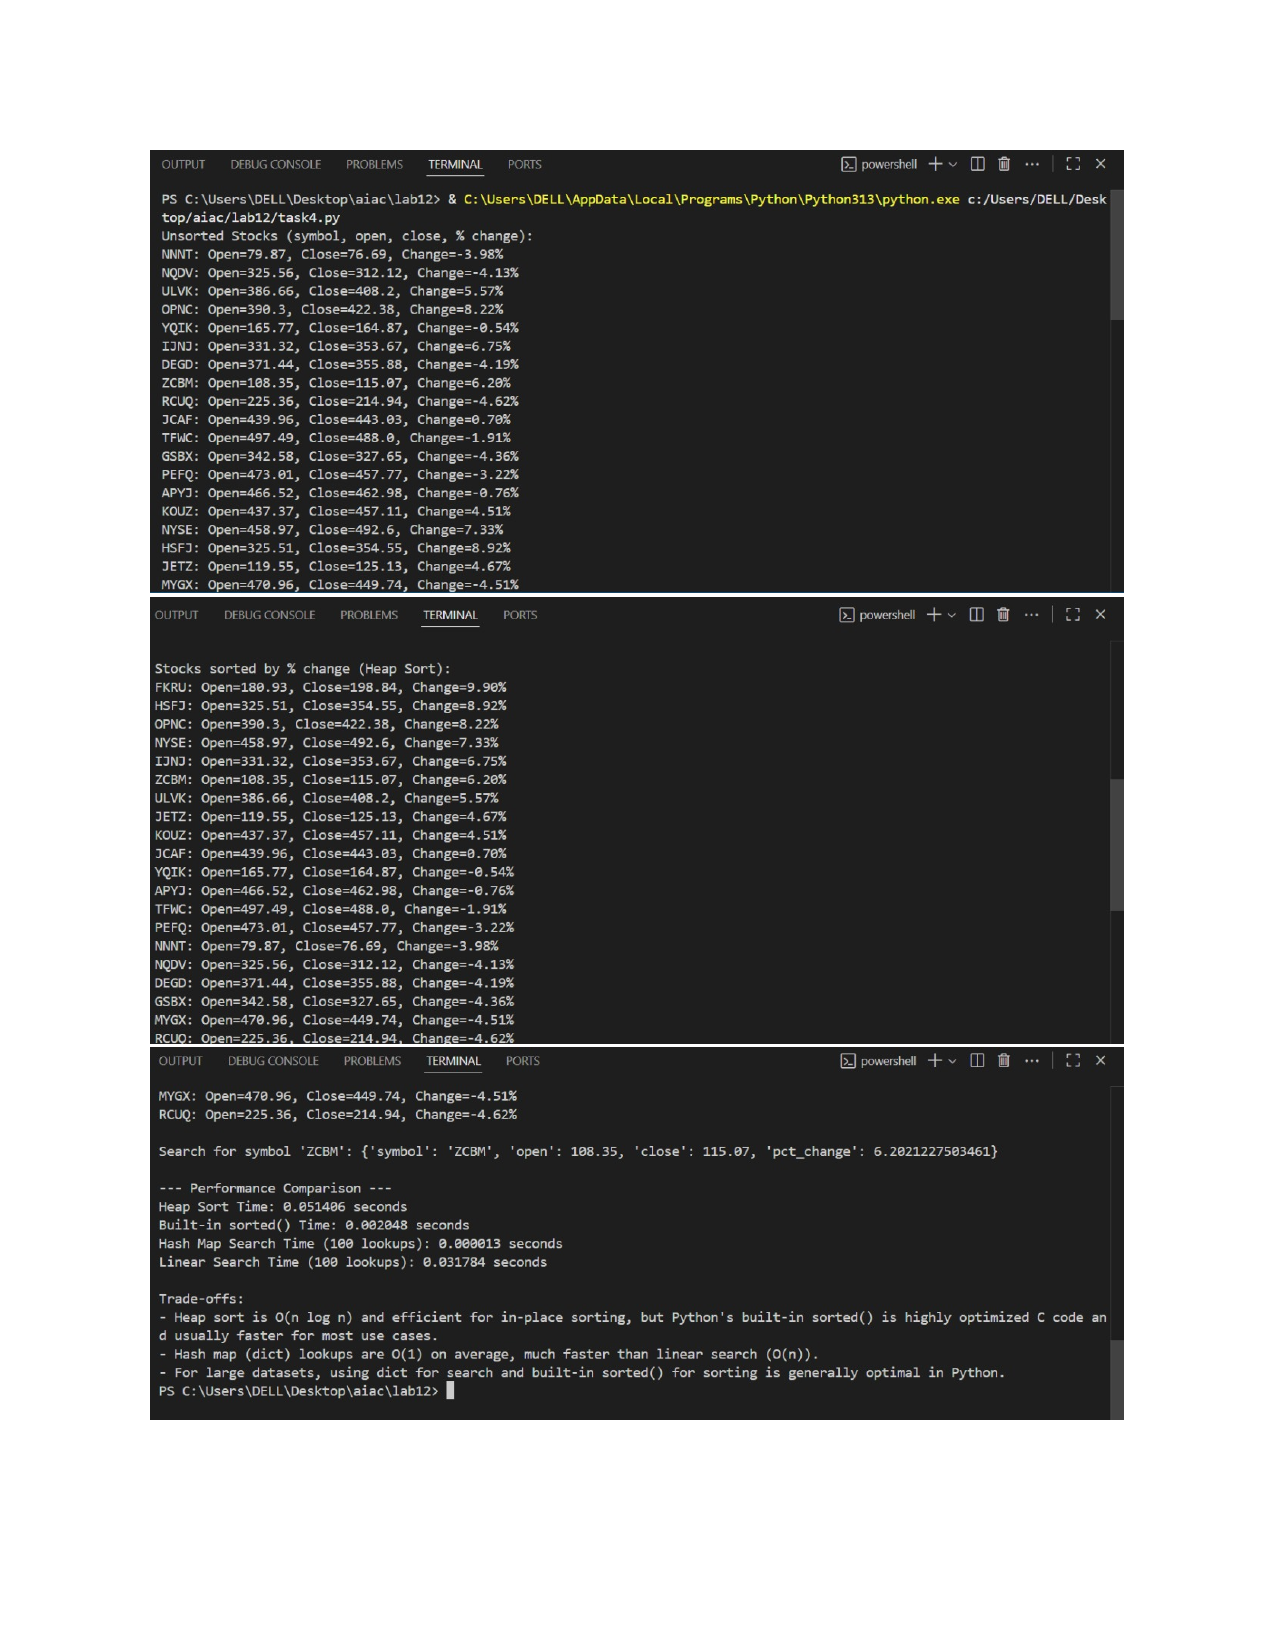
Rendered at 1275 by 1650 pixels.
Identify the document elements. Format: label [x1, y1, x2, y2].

picture [150, 1047, 1124, 1420]
picture [150, 597, 1124, 1044]
picture [150, 150, 1124, 593]
